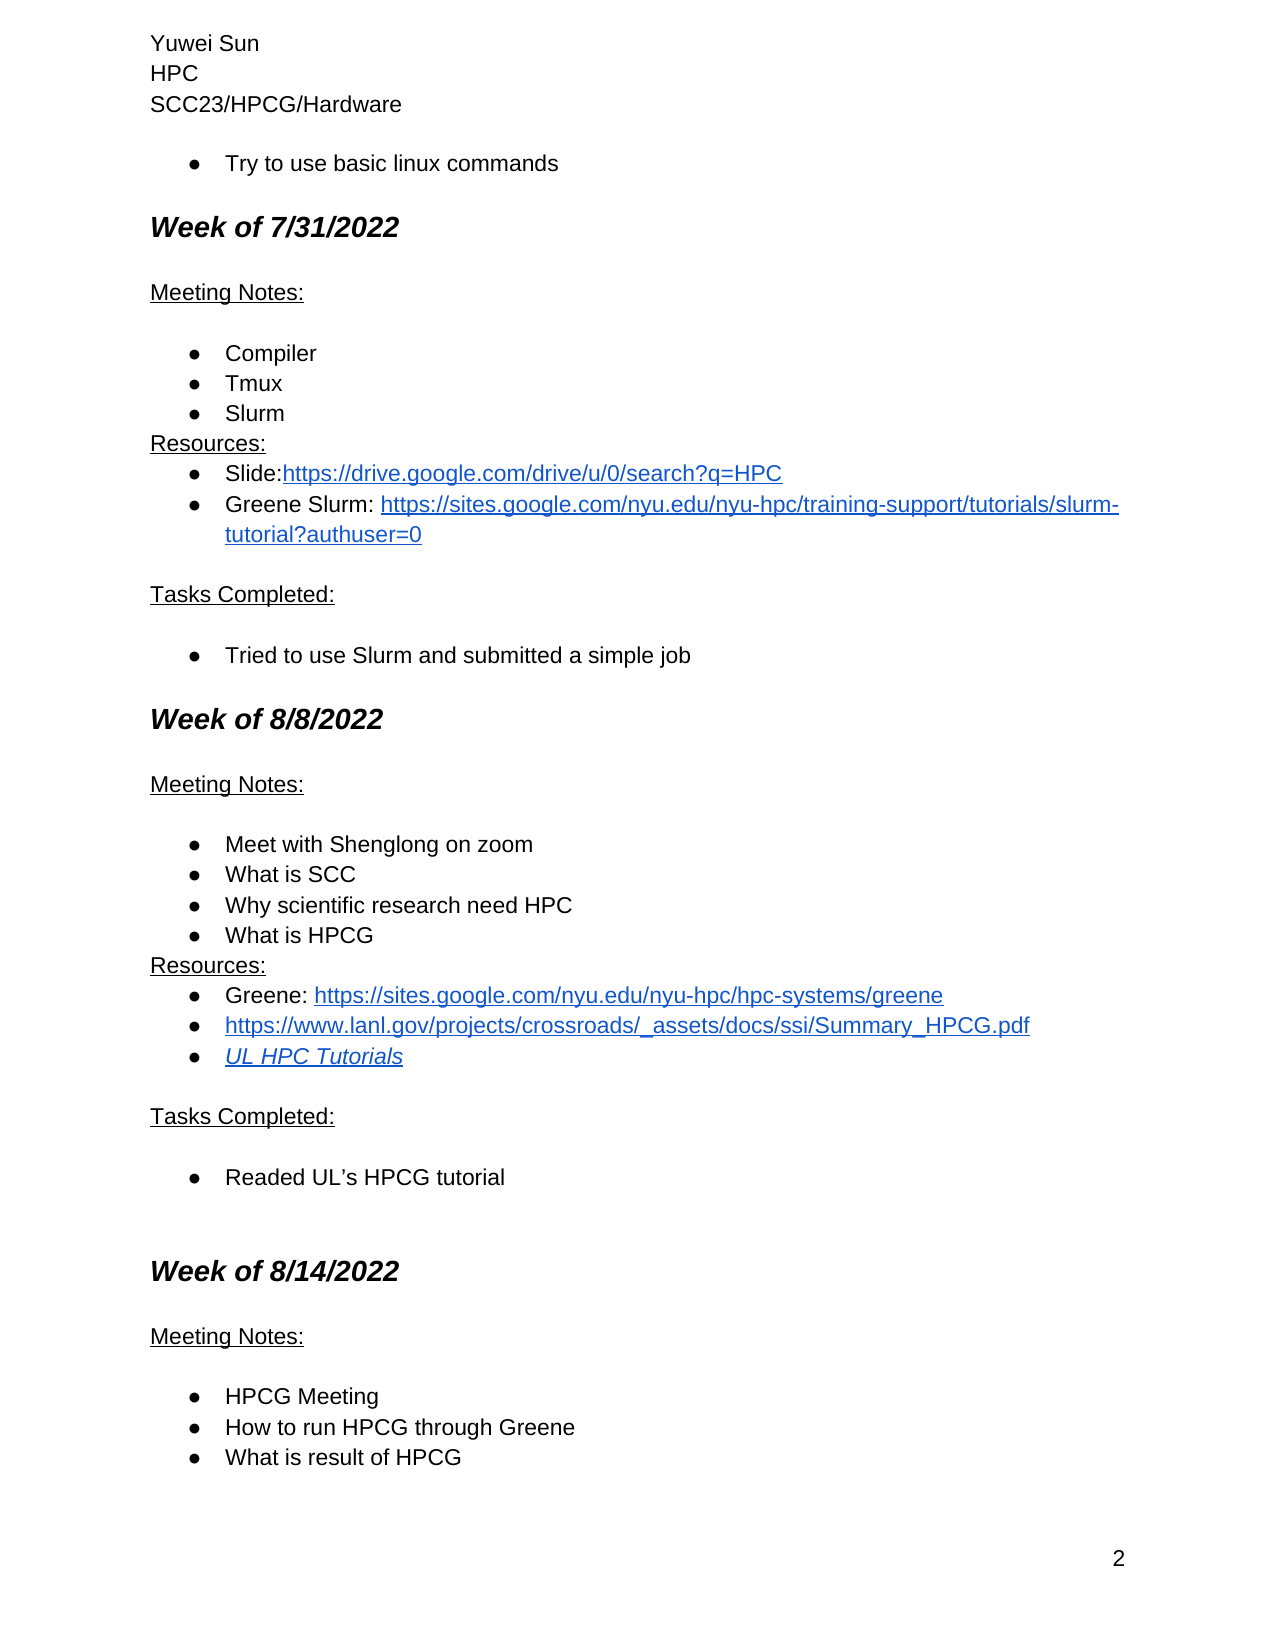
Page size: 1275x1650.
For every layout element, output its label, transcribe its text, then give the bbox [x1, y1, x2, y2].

list Why scientific research need HPC [187, 892, 1125, 918]
list What is HPCG [187, 922, 1125, 948]
text Resources: [150, 430, 1125, 457]
list Compiler [187, 339, 1125, 366]
list https://www.lanl.gov/projects/crossroads/_assets/docs/ssi/Summary_HPCG.pdf [187, 1012, 1125, 1039]
text Meeting Notes: [150, 279, 1125, 306]
list What is result of HPCG [187, 1444, 1125, 1470]
list Slide:https://drive.google.com/drive/u/0/search?q=HPC [187, 460, 1125, 487]
text Resources: [150, 952, 1125, 978]
list UL HPC Tutorials [187, 1043, 1125, 1069]
text Week of 8/14/2022 [150, 1254, 1125, 1288]
list Tried to use Slurm and submitted a simple job [187, 642, 1125, 668]
text Tasks Completed: [150, 1103, 1125, 1129]
text Tasks Completed: [150, 581, 1125, 608]
list How to run HPCG through Greene [187, 1413, 1125, 1440]
list Readed UL’s HPCG tutorial [187, 1163, 1125, 1190]
list Meet with Shenglong on zoom [187, 831, 1125, 858]
list Greene: https://sites.google.com/nyu.edu/nyu-hpc/hpc-systems/greene [187, 982, 1125, 1009]
list Try to use basic linux commands [187, 150, 1125, 176]
text Week of 7/31/2022 [150, 210, 1125, 244]
list Slurm [187, 400, 1125, 426]
list Tmux [187, 370, 1125, 396]
list Greene Slurm: https://sites.google.com/nyu.edu/nyu-hpc/training-support/tutorials/slurm-tutorial?authuser=0 [187, 491, 1125, 547]
list HPCG Meeting [187, 1383, 1125, 1410]
text Meeting Notes: [150, 1323, 1125, 1349]
text Week of 8/8/2022 [150, 702, 1125, 736]
list What is SCC [187, 861, 1125, 888]
text Meeting Notes: [150, 771, 1125, 797]
